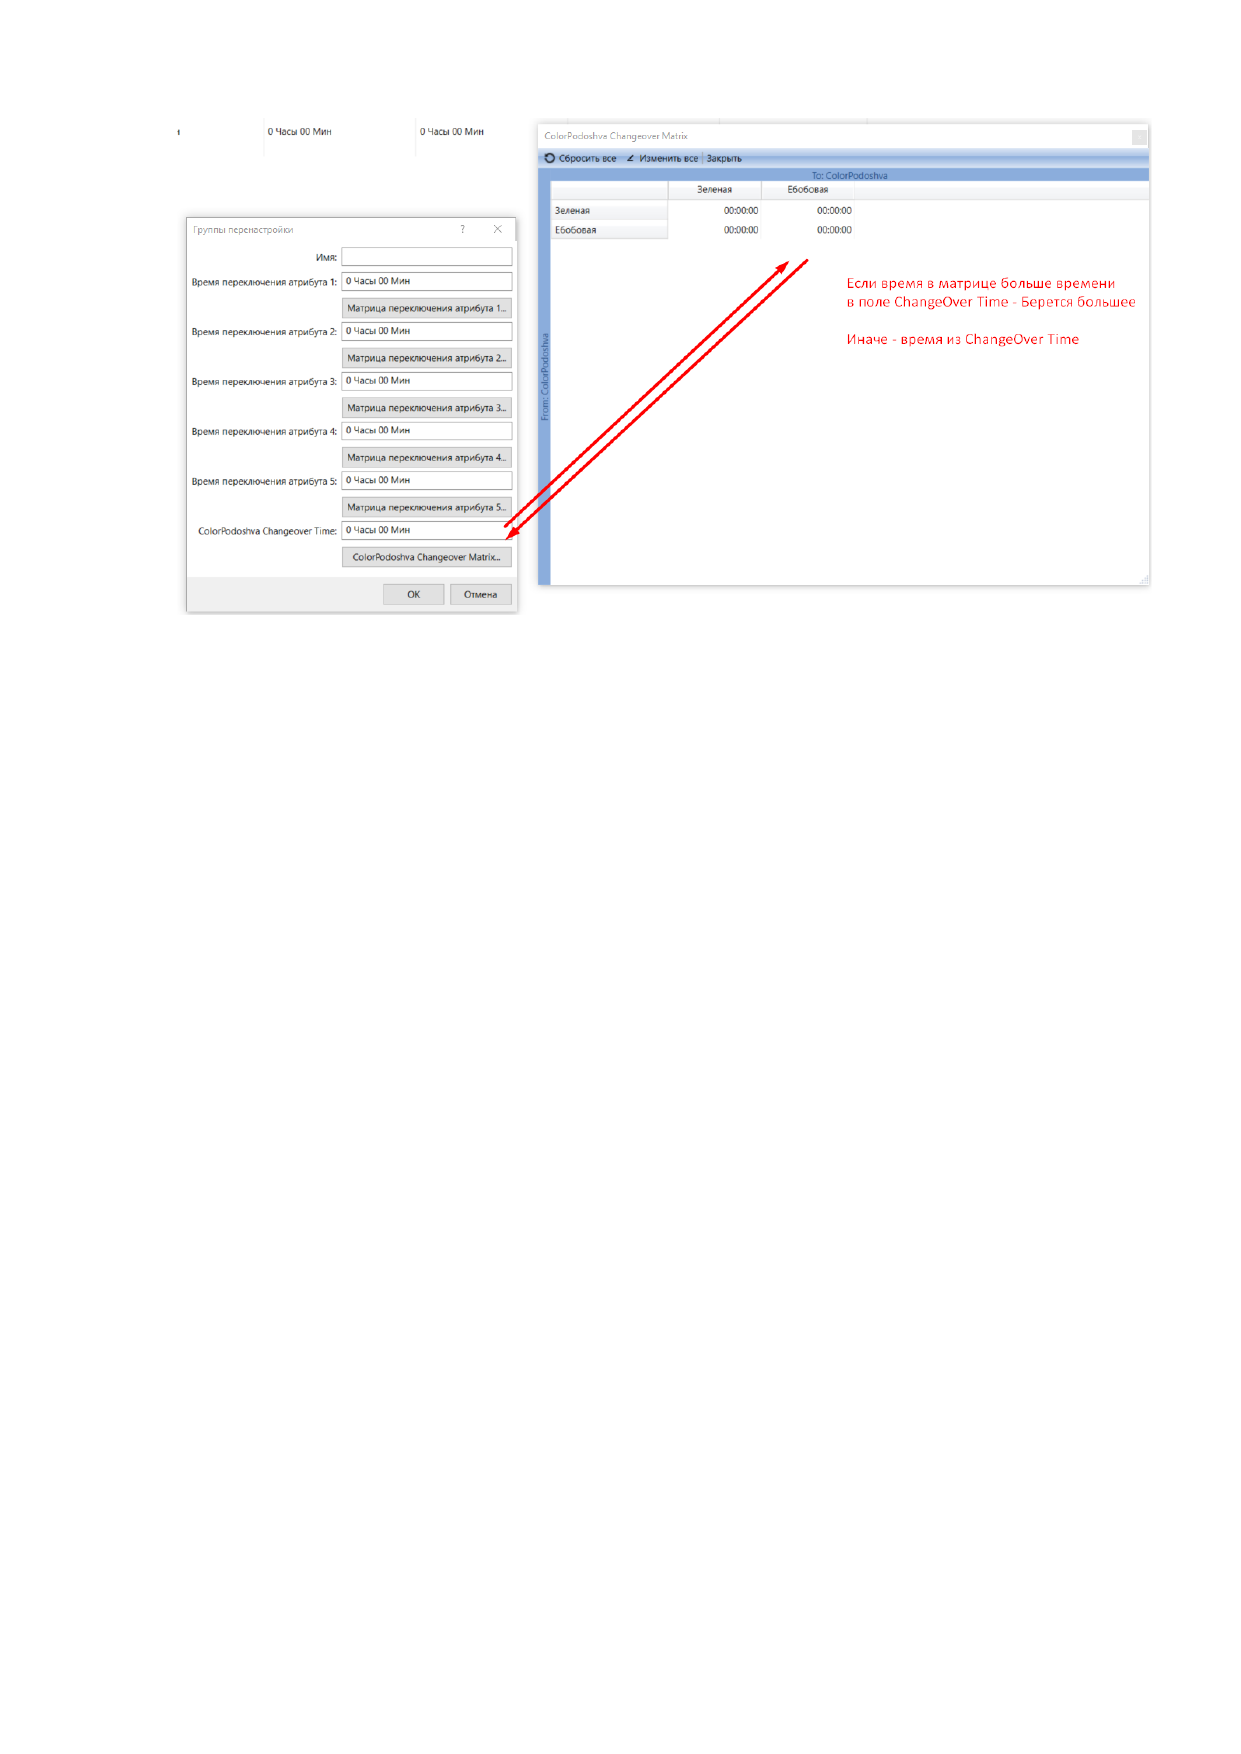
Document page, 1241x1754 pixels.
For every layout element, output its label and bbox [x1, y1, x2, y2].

picture [177, 118, 1152, 615]
